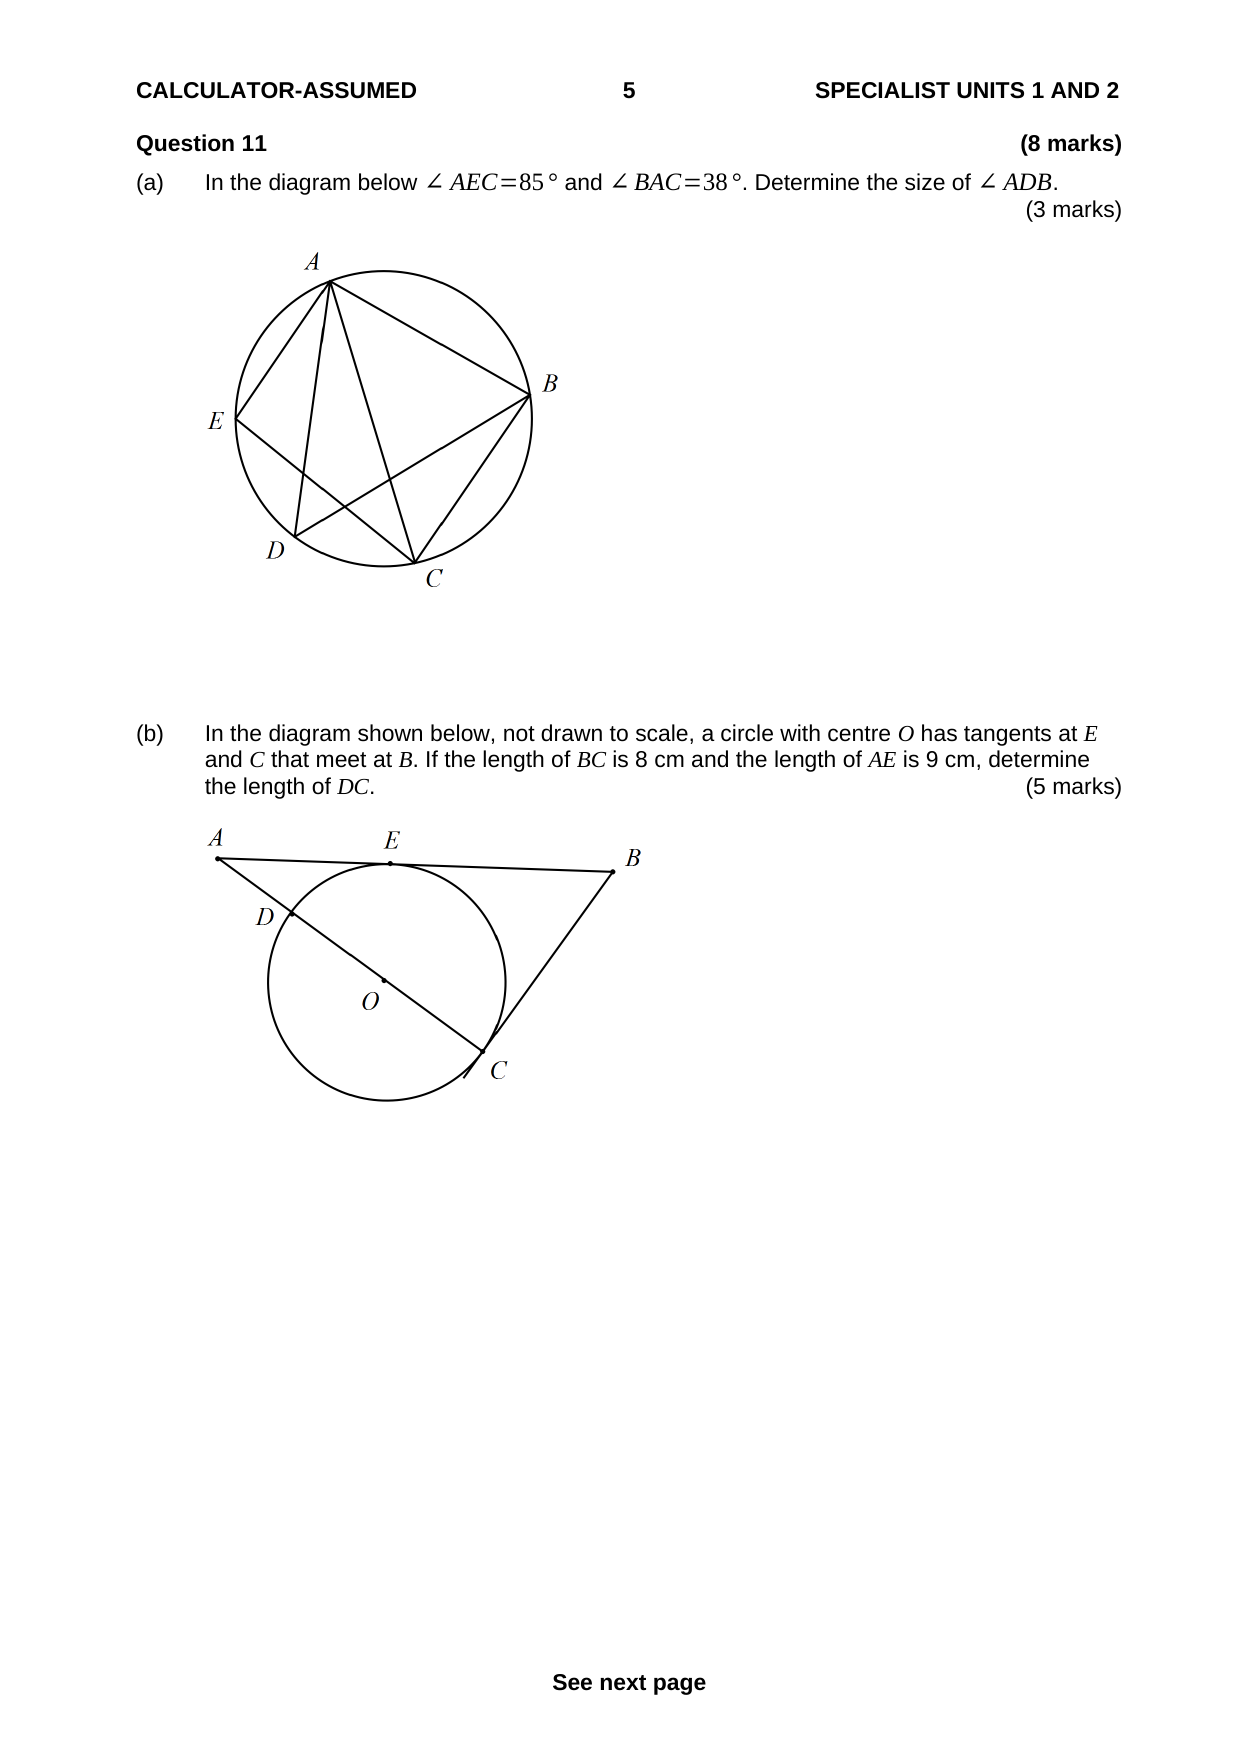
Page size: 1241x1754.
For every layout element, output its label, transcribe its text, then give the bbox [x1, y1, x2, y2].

picture [204, 249, 560, 589]
picture [204, 825, 642, 1104]
text Question 11 (8 marks) [136, 130, 1122, 156]
text (3 marks) [136, 196, 1122, 223]
text (b) In the diagram shown below, not drawn to scale, a circle with centre O has tangents at E and C that meet at B. If the length of BC is 8 cm and the length of AE is 9 cm, determine the length of DC. (5 marks) [136, 720, 1122, 799]
text (a) In the diagram below and . Determine the size of . [136, 169, 1122, 196]
